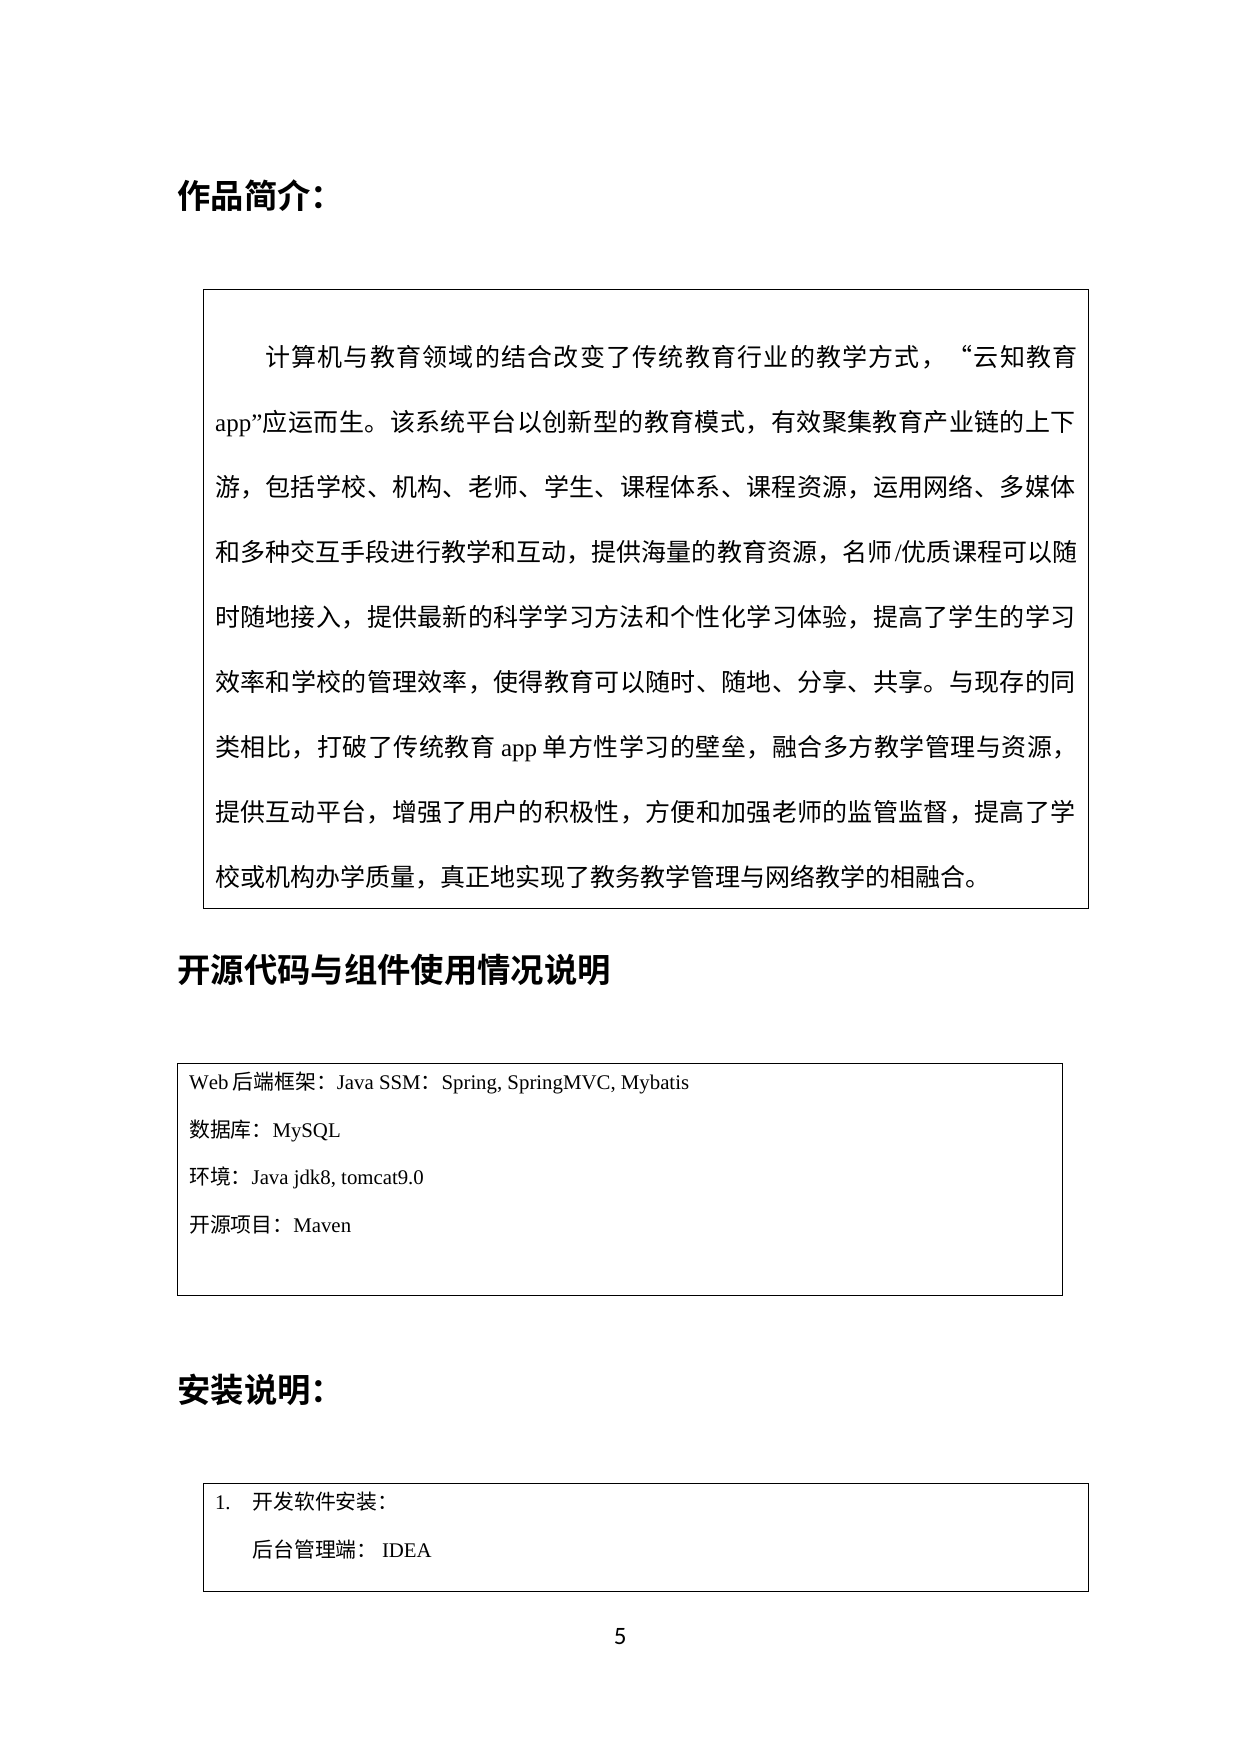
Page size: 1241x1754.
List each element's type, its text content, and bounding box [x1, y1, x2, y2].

table_header Web后端框架：Java SSM：Spring, SpringMVC, Mybatis 数据库：MySQL 环境：Java jdk8, tomcat9.0 开源项目：Maven [178, 1064, 1062, 1295]
subtitle 作品简介： [177, 162, 1063, 227]
subtitle 开源代码与组件使用情况说明 [177, 936, 1063, 1001]
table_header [204, 1484, 1088, 1591]
table_header 计算机与教育领域的结合改变了传统教育行业的教学方式，“云知教育app”应运而生。该系统平台以创新型的教育模式，有效聚集教育产业链的上下游，包括学校、机构、老师、学生、课程体系、课程资源，运用网络、多媒体和多种交互手段进行教学和互动，提供海量的教育资源，名师/优质课程可以随时随地接入，提供最新的科学学习方法和个性化学习体验，提高了学生的学习效率和学校的管理效率，使得教育可以随时、随地、分享、共享。与现存的同类相比，打破了传统教育app单方性学习的壁垒，融合多方教学管理与资源，提供互动平台，增强了用户的积极性，方便和加强老师的监管监督，提高了学校或机构办学质量，真正地实现了教务教学管理与网络教学的相融合。 [204, 290, 1088, 908]
subtitle 安装说明： [177, 1356, 1063, 1421]
